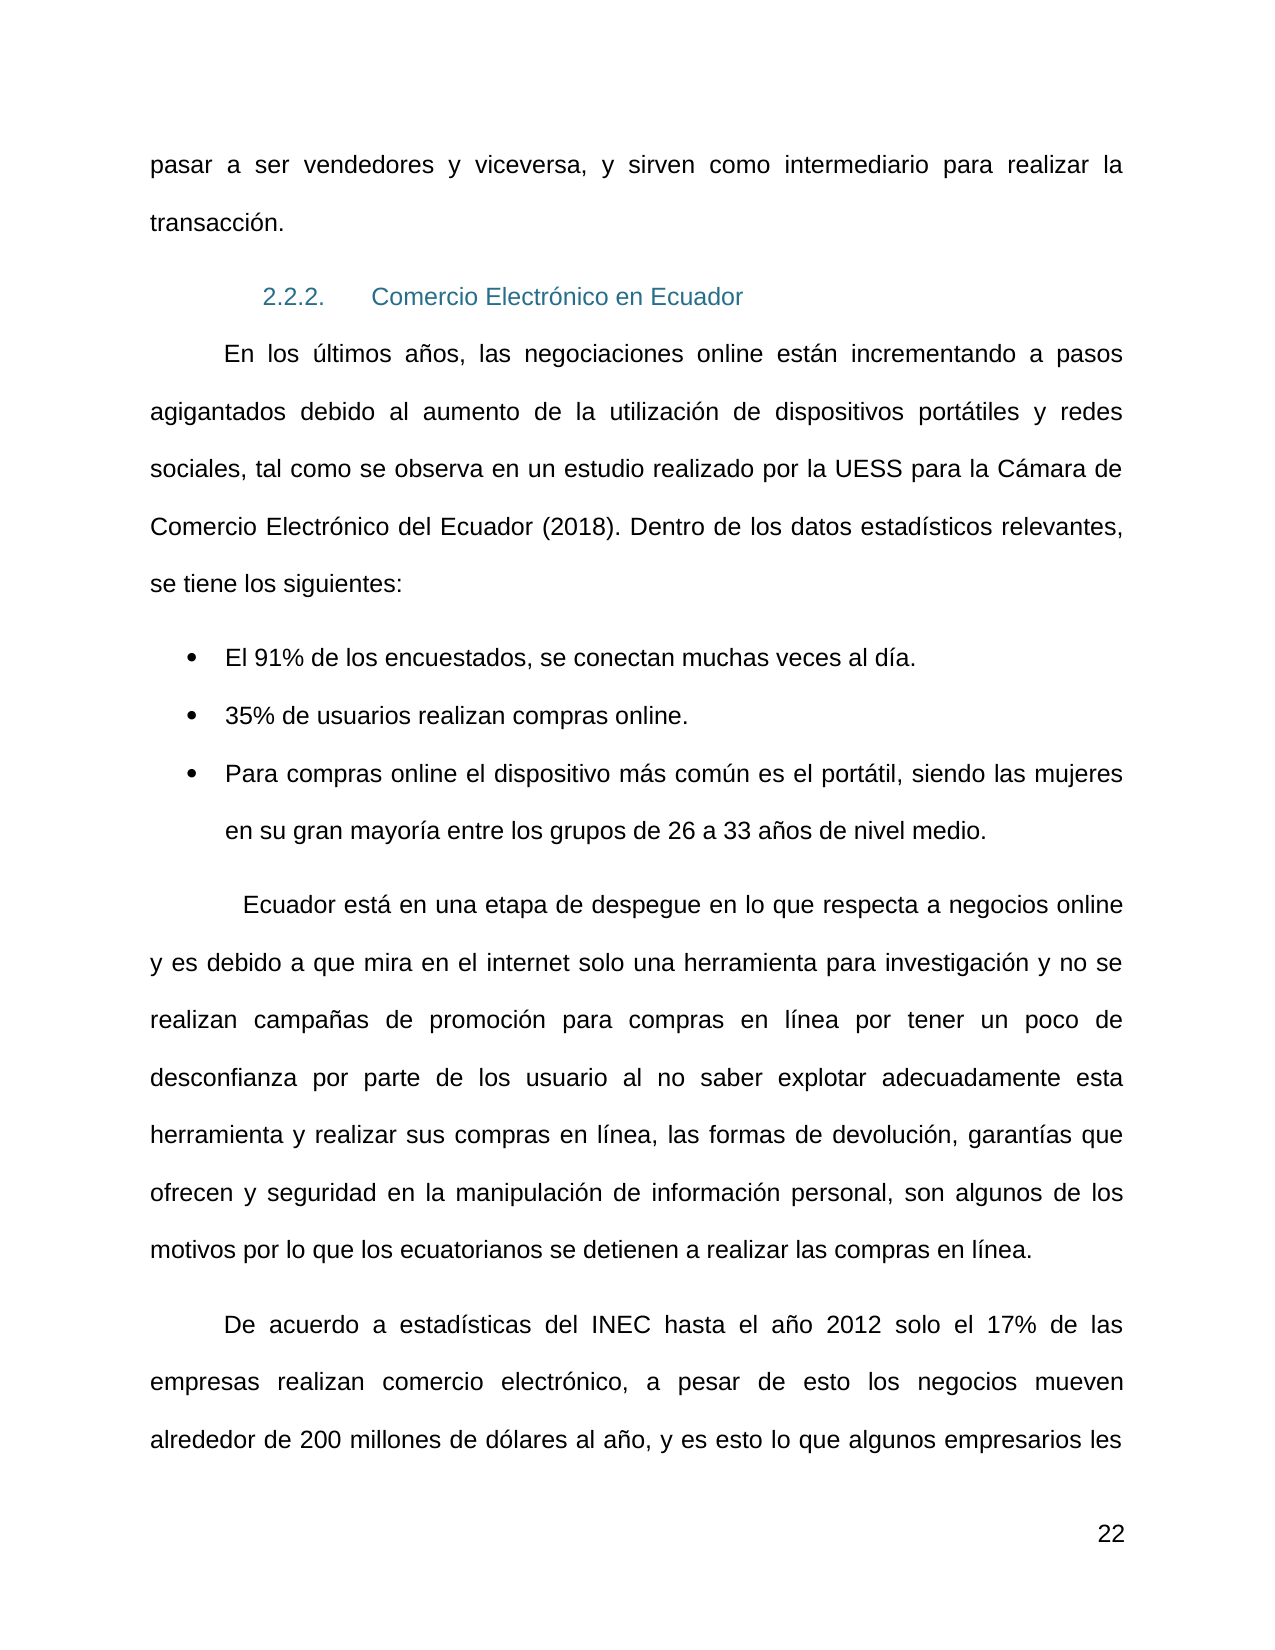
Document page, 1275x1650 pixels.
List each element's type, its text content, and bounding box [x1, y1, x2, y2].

subtitle Comercio Electrónico en Ecuador [262, 282, 1125, 310]
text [150, 1310, 1125, 1453]
list El 91% de los encuestados, se conectan muchas veces al día. [187, 643, 1125, 672]
list 35% de usuarios realizan compras online. [187, 701, 1125, 730]
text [150, 150, 1125, 236]
text Ecuador está en una etapa de despegue en lo que respecta a negocios online y es debido a que mira en el internet solo una herramienta para investigación y no se realizan campañas de promoción para compras en línea por tener un poco de desconfianza por parte de los usuario al no saber explotar adecuadamente esta herramienta y realizar sus compras en línea, las formas de devolución, garantías que ofrecen y seguridad en la manipulación de información personal, son algunos de los motivos por lo que los ecuatorianos se detienen a realizar las compras en línea. [150, 891, 1125, 1264]
text En los últimos años, las negociaciones online están incrementando a pasos agigantados debido al aumento de la utilización de dispositivos portátiles y redes sociales, tal como se observa en un estudio realizado por la UESS para la Cámara de Comercio Electrónico del Ecuador (2018). Dentro de los datos estadísticos relevantes, se tiene los siguientes: [150, 339, 1125, 598]
list Para compras online el dispositivo más común es el portátil, siendo las mujeres en su gran mayoría entre los grupos de 26 a 33 años de nivel medio. [187, 759, 1125, 845]
